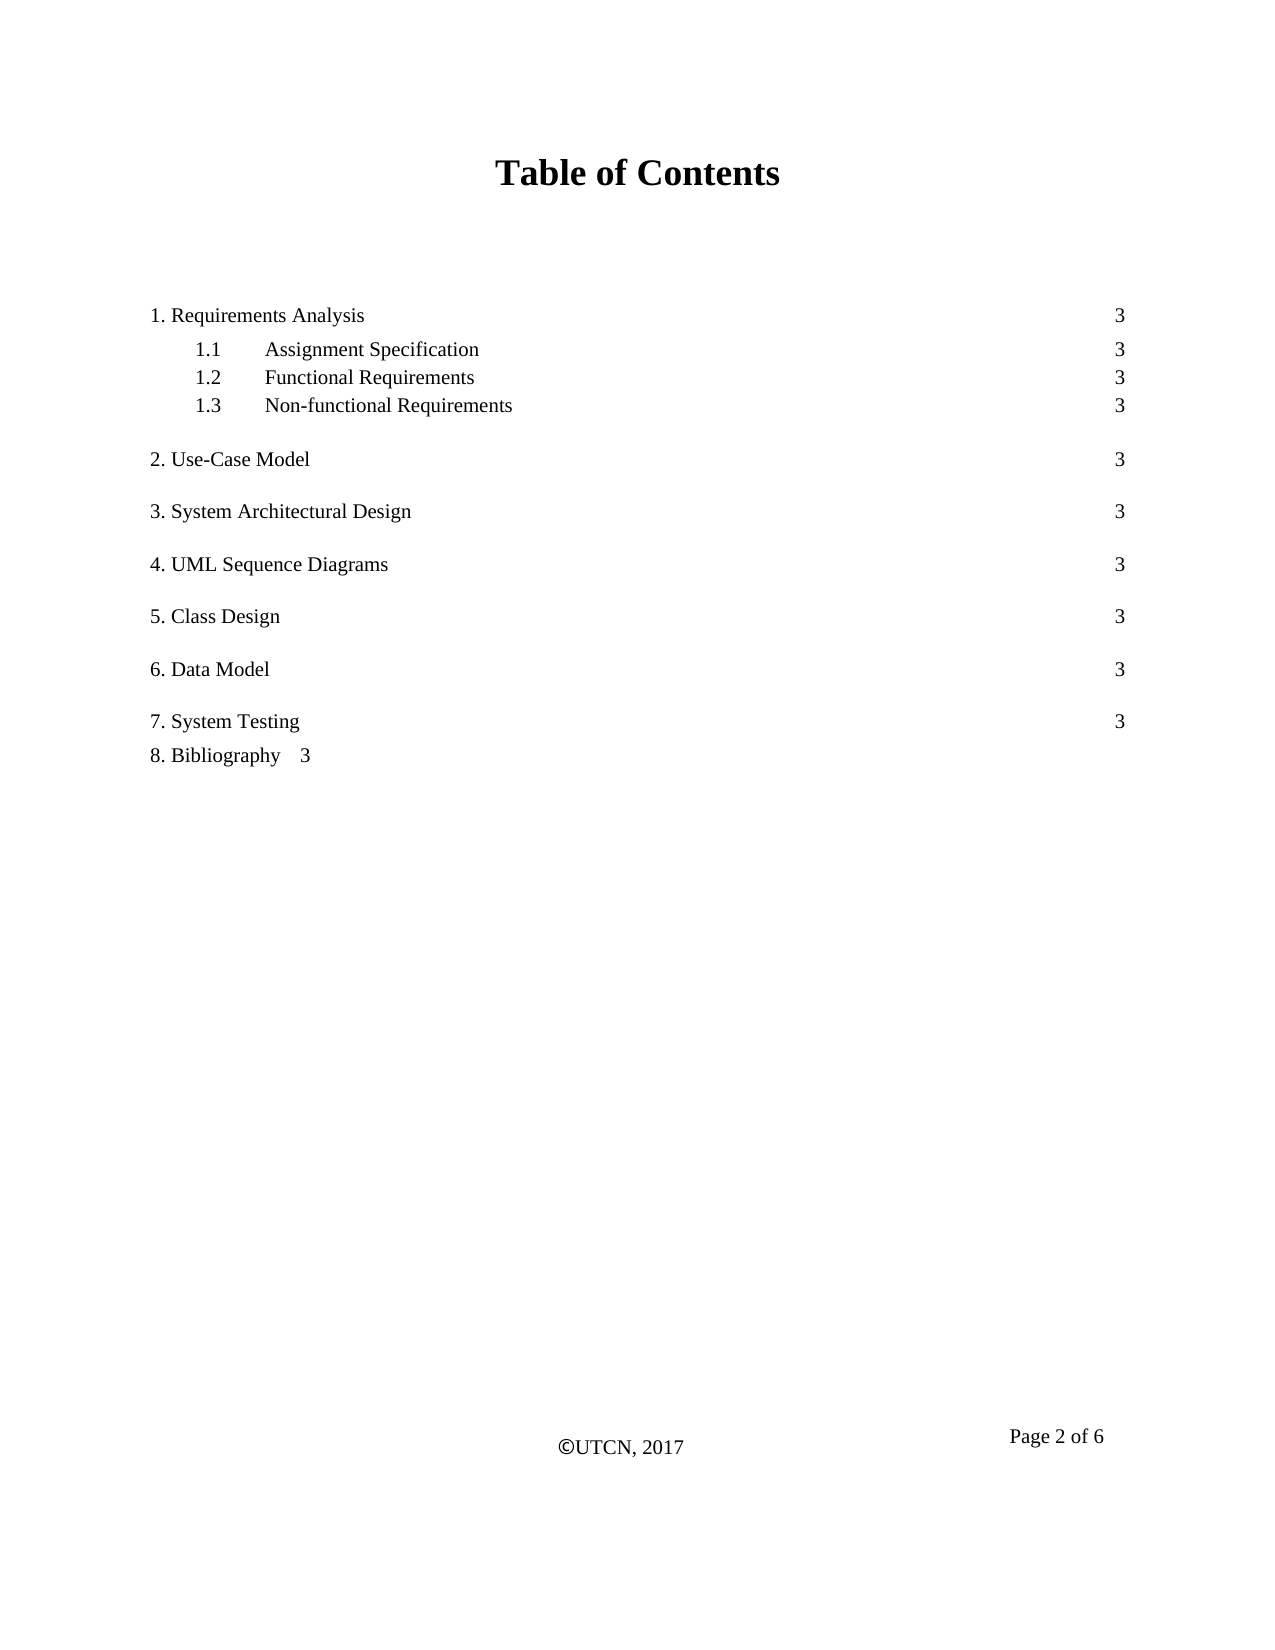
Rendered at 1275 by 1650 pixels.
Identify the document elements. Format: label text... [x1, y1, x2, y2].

text 5. Class Design 3 [150, 604, 1050, 628]
text 3. System Architectural Design 3 [150, 499, 1050, 523]
text 7. System Testing 3 [150, 709, 1050, 733]
title Table of Contents [150, 150, 1125, 193]
text 1. Requirements Analysis 3 [150, 303, 1050, 327]
text 4. UML Sequence Diagrams 3 [150, 552, 1050, 576]
text 1.2 Functional Requirements 3 [195, 365, 1050, 389]
text 2. Use-Case Model 3 [150, 446, 1050, 471]
text 6. Data Model 3 [150, 657, 1050, 681]
text 8. Bibliography 3 [150, 743, 1125, 767]
text 1.3 Non-functional Requirements 3 [195, 393, 1050, 417]
text 1.1 Assignment Specification 3 [195, 337, 1050, 361]
